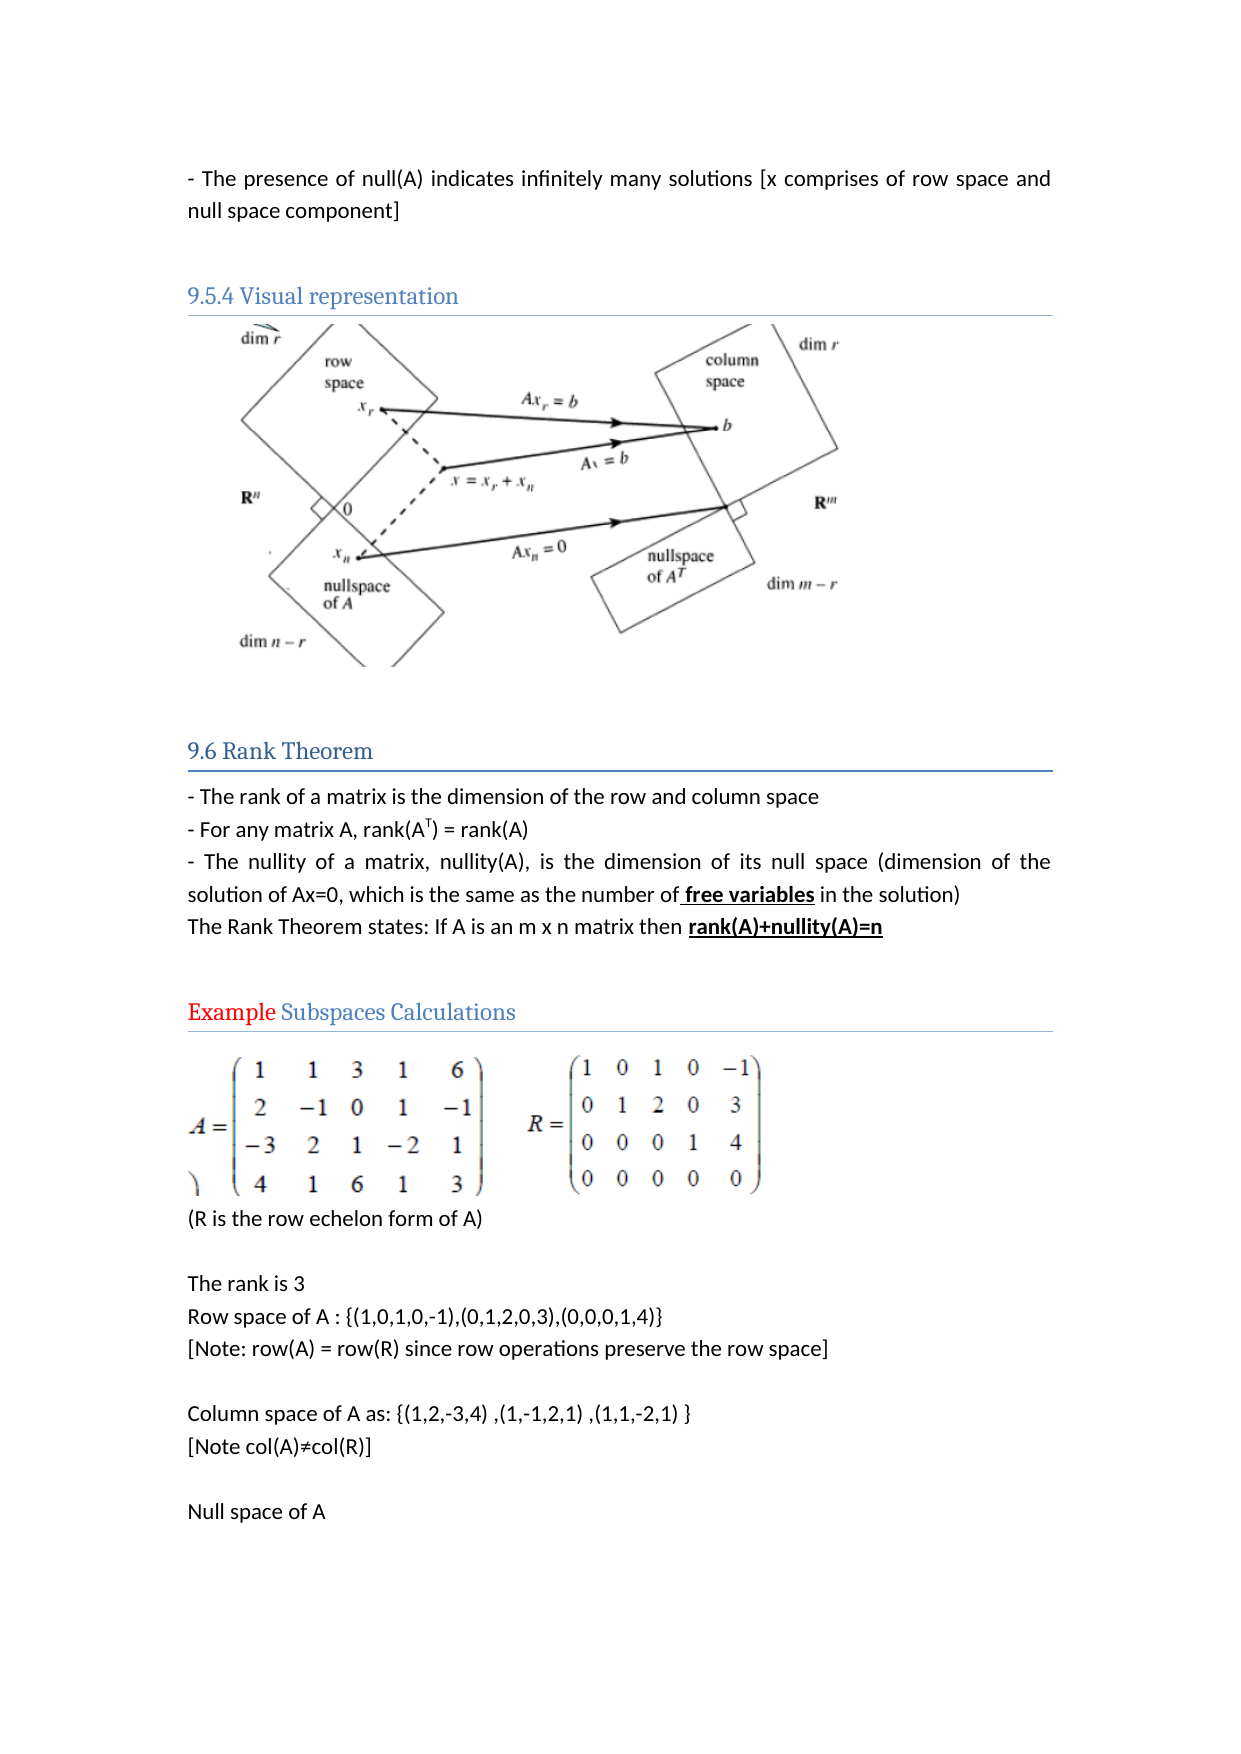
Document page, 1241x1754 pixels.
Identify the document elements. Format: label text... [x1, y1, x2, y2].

text Column space of A as: {(1,2,-3,4) ,(1,-1,2,1) ,(1,1,-2,1) } [187, 1397, 1053, 1430]
text - For any matrix A, rank(AT) = rank(A) [187, 813, 1053, 845]
text Row space of A : {(1,0,1,0,-1),(0,1,2,0,3),(0,0,0,1,4)} [187, 1300, 1053, 1332]
text - The nullity of a matrix, nullity(A), is the dimension of its null space (dimension of the solution of Ax=0, which is the same as the number of free variables in the solution) [187, 845, 1053, 910]
text - The rank of a matrix is the dimension of the row and column space [187, 780, 1053, 813]
text The Rank Theorem states: If A is an m x n matrix then rank(A)+nullity(A)=n [187, 910, 1053, 943]
text [Note col(A)≠col(R)] [187, 1430, 1053, 1462]
text The rank is 3 [187, 1267, 1053, 1300]
text Null space of A [187, 1495, 1053, 1527]
subtitle 9.5.4 Visual representation [187, 280, 1053, 316]
text [Note: row(A) = row(R) since row operations preserve the row space] [187, 1332, 1053, 1365]
text - The presence of null(A) indicates infinitely many solutions [x comprises of row space and null space component] [187, 162, 1053, 227]
subtitle 9.6 Rank Theorem [187, 735, 1053, 772]
text (R is the row echelon form of A) [187, 1202, 1053, 1235]
subtitle Example Subspaces Calculations [187, 996, 1053, 1032]
